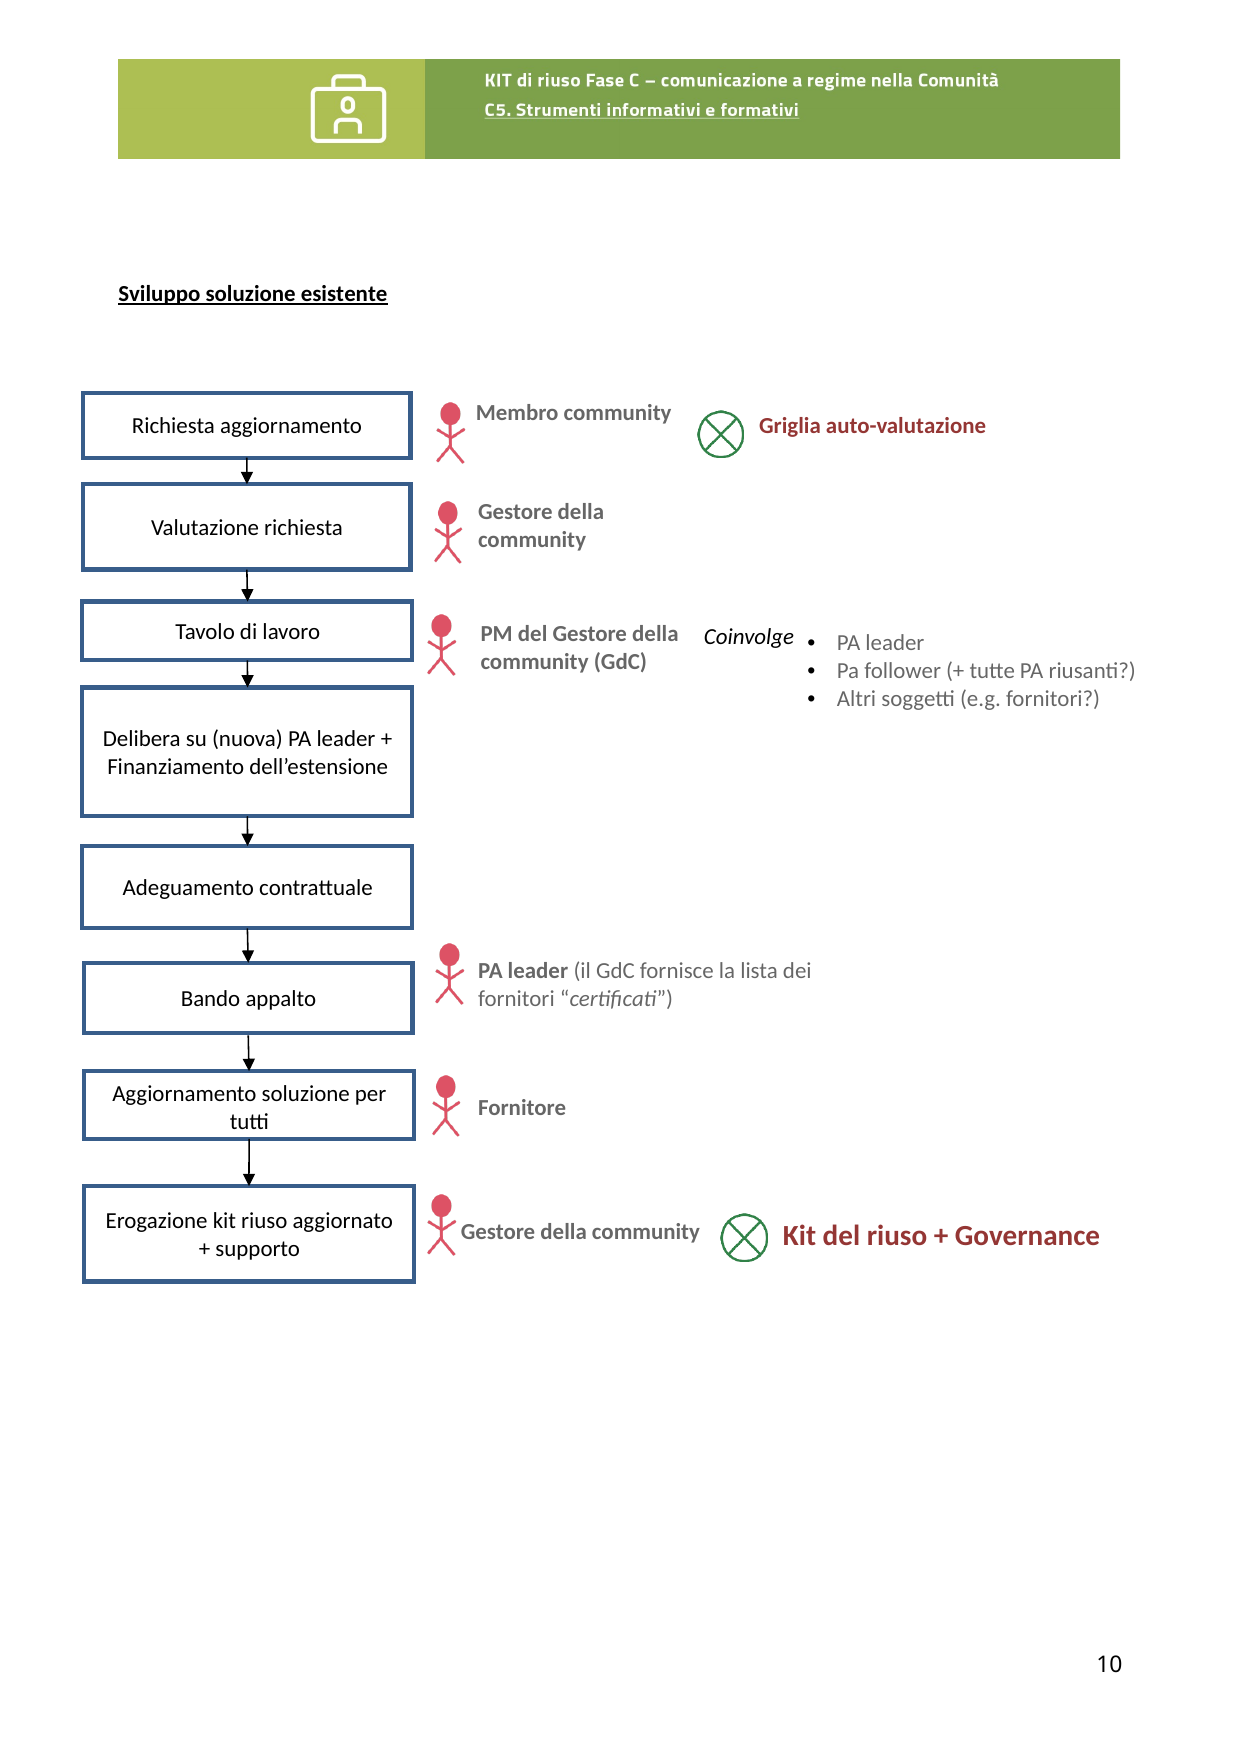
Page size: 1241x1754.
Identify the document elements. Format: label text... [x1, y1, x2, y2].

picture [697, 410, 744, 458]
picture [720, 1213, 768, 1262]
picture [118, 59, 1121, 159]
picture [433, 501, 463, 564]
picture [426, 1194, 457, 1256]
picture [435, 402, 466, 464]
picture [434, 943, 465, 1005]
text Sviluppo soluzione esistente [118, 279, 1122, 307]
picture [431, 1075, 461, 1137]
picture [426, 614, 457, 676]
